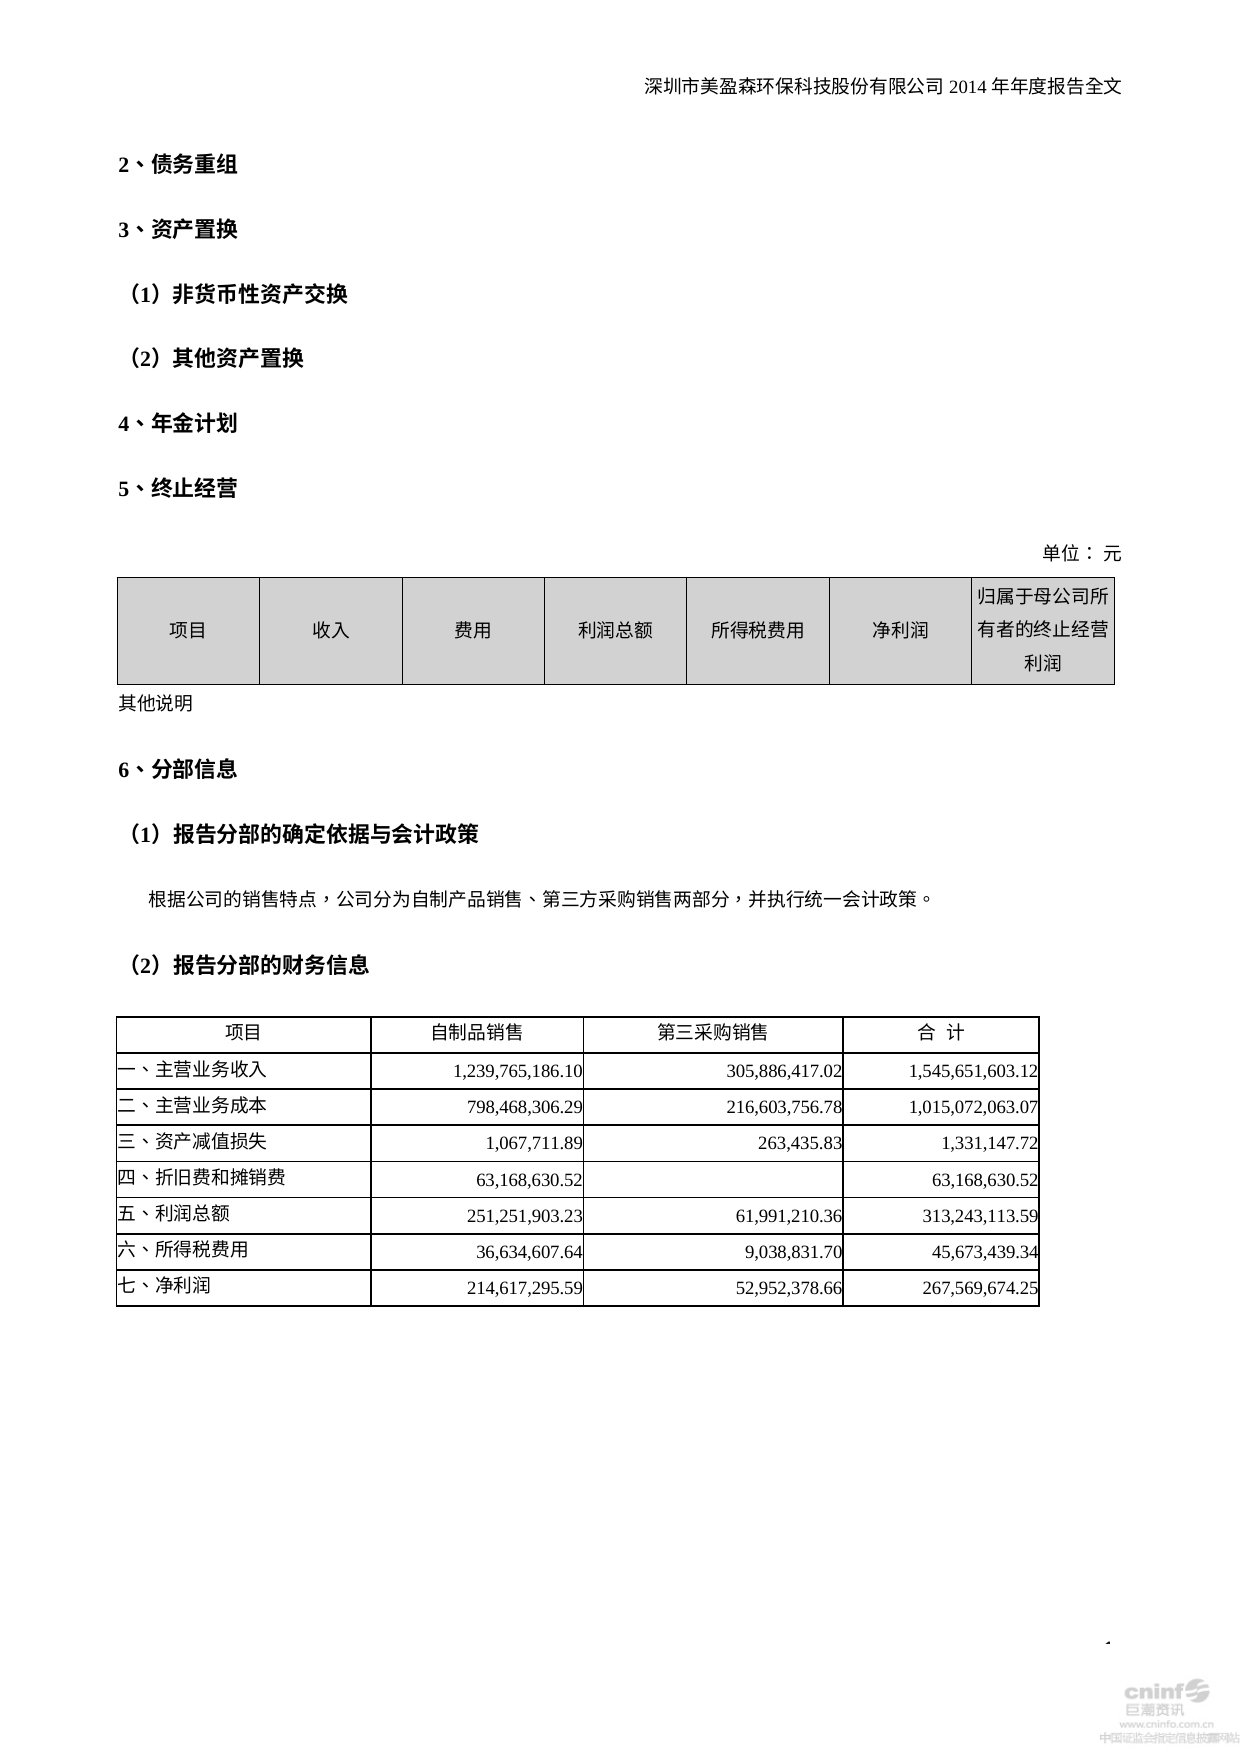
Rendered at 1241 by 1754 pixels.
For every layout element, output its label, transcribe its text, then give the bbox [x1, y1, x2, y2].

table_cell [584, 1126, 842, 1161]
subtitle （1）非货币性资产交换 [118, 279, 1240, 308]
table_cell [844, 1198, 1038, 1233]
picture [1099, 1673, 1241, 1754]
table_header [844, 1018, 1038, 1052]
subtitle （2）其他资产置换 [118, 343, 1240, 373]
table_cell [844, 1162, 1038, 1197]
text 其他说明 [118, 690, 1240, 716]
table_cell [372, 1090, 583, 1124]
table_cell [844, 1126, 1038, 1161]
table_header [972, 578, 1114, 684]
text 根据公司的销售特点，公司分为自制产品销售、第三方采购销售两部分，并执行统一会计政策。 [148, 886, 1240, 912]
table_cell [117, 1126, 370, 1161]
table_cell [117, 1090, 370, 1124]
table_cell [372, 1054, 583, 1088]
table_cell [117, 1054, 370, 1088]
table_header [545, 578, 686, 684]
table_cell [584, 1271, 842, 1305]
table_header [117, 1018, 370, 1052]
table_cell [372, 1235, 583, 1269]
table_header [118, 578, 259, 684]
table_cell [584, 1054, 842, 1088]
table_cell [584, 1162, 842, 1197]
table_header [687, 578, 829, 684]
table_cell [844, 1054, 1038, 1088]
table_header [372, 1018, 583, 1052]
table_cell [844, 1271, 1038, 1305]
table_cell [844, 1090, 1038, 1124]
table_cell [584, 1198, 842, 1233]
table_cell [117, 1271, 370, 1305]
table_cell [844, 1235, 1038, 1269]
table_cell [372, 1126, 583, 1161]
text 单位： 元 [102, 540, 1122, 566]
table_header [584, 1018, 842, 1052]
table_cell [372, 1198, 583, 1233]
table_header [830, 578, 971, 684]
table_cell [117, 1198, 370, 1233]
subtitle 4、年金计划 [118, 408, 1240, 438]
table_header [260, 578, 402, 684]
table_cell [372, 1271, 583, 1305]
subtitle 6、分部信息 [118, 754, 1240, 783]
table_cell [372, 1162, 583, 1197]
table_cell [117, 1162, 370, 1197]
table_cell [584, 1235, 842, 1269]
subtitle （1）报告分部的确定依据与会计政策 [118, 819, 1240, 848]
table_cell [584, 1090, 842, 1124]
subtitle 3、资产置换 [118, 214, 1240, 244]
subtitle 2、债务重组 [118, 149, 1240, 179]
subtitle 5、终止经营 [118, 473, 1240, 502]
subtitle （2）报告分部的财务信息 [118, 949, 1240, 979]
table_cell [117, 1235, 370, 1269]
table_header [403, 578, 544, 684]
